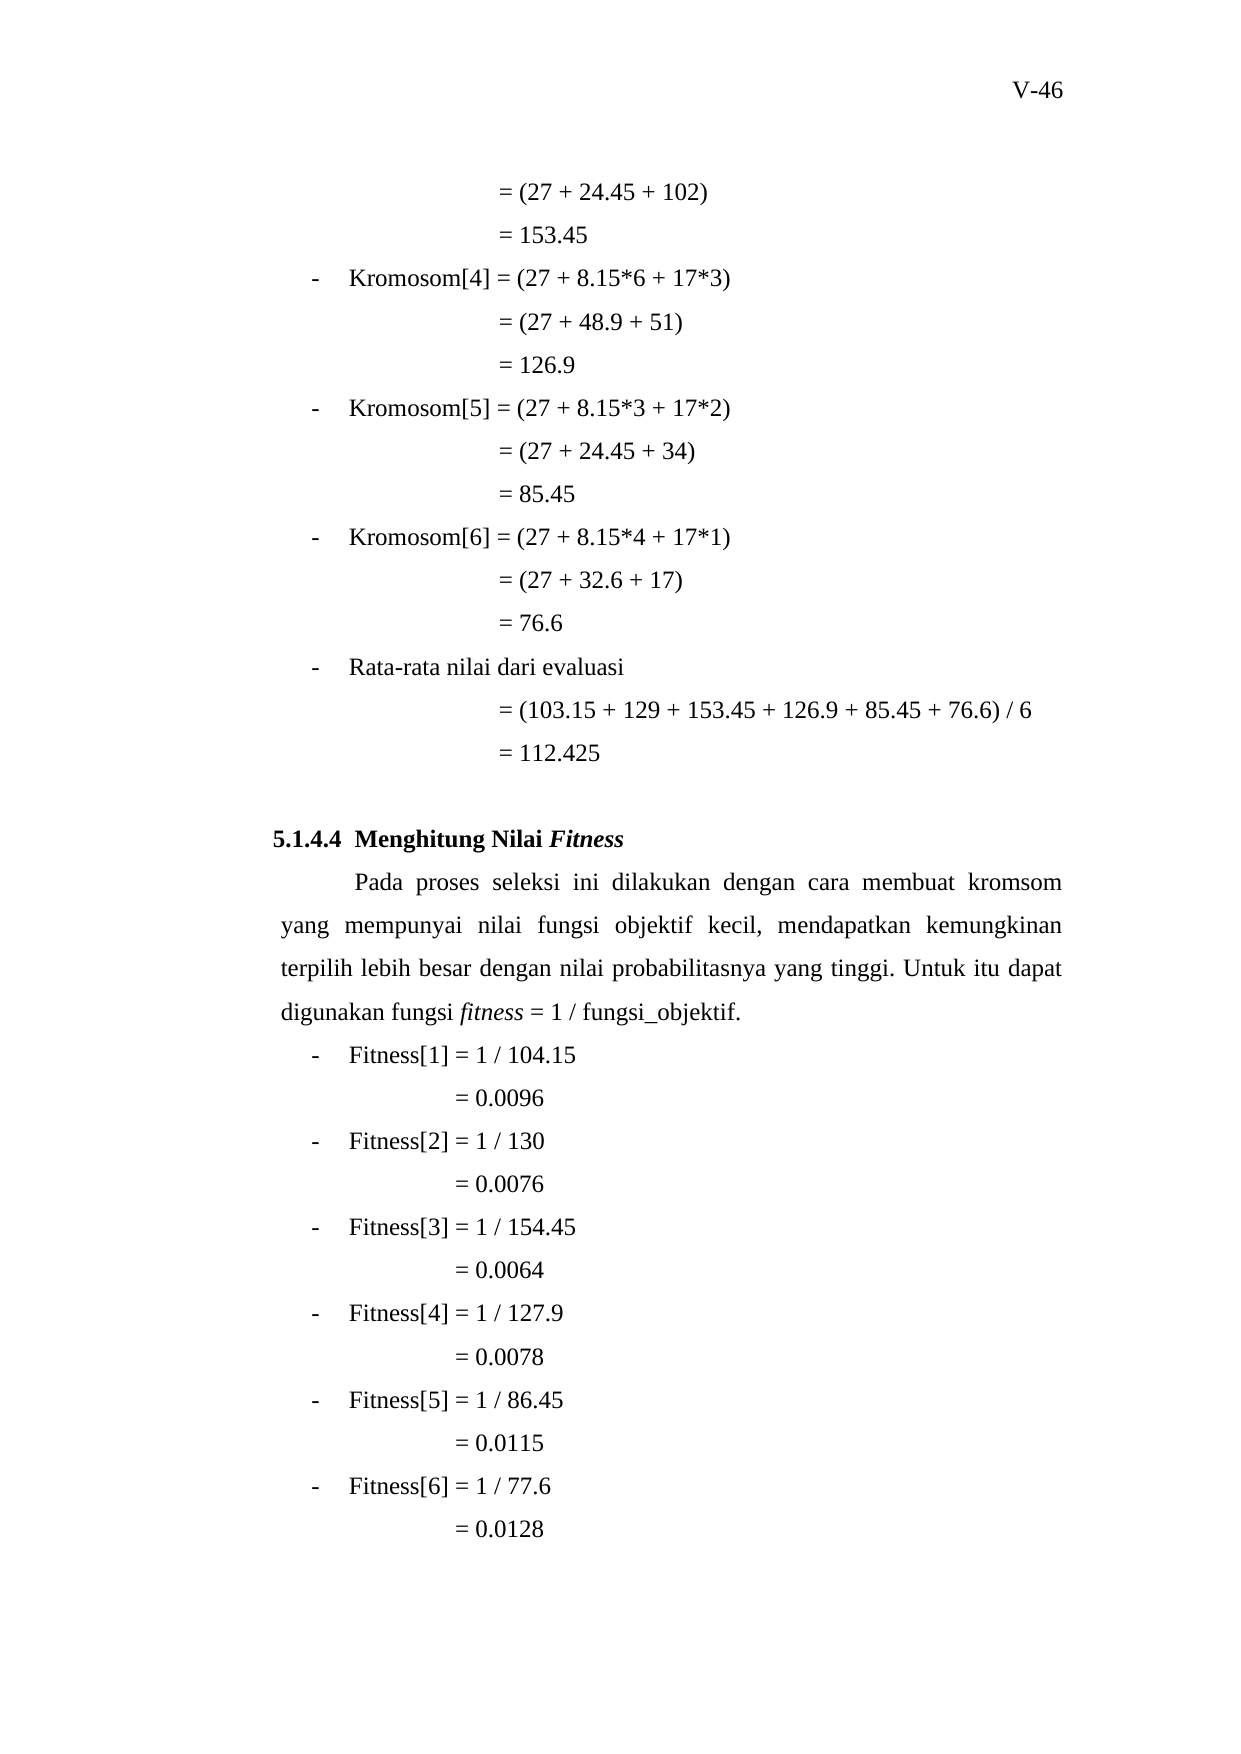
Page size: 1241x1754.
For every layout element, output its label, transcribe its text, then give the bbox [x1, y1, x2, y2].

list Fitness[5] = 1 / 86.45 [311, 1385, 1063, 1413]
list = 0.0096 [386, 1083, 1063, 1112]
list = 76.6 [461, 608, 1063, 637]
list Fitness[1] = 1 / 104.15 [311, 1040, 1063, 1068]
list = 126.9 [461, 350, 1063, 378]
list Fitness[2] = 1 / 130 [311, 1126, 1063, 1155]
list = 0.0076 [386, 1169, 1063, 1198]
list = 153.45 [461, 220, 1063, 249]
list Pada proses seleksi ini dilakukan dengan cara membuat kromsom yang mempunyai nilai fungsi objektif kecil, mendapatkan kemungkinan terpilih lebih besar dengan nilai probabilitasnya yang tinggi. Untuk itu dapat digunakan fungsi fitness = 1 / fungsi_objektif. [281, 867, 1063, 1025]
list = 0.0115 [386, 1428, 1063, 1457]
list = 112.425 [461, 738, 1063, 767]
list = (27 + 32.6 + 17) [461, 565, 1063, 594]
list Rata-rata nilai dari evaluasi [311, 652, 1063, 680]
list = 0.0078 [386, 1342, 1063, 1370]
list = 0.0064 [386, 1255, 1063, 1284]
list Kromosom[4] = (27 + 8.15*6 + 17*3) [311, 263, 1063, 292]
list Kromosom[5] = (27 + 8.15*3 + 17*2) [311, 393, 1063, 422]
list Menghitung Nilai Fitness [273, 824, 1063, 853]
list = (27 + 24.45 + 102) [461, 177, 1063, 206]
list Kromosom[6] = (27 + 8.15*4 + 17*1) [311, 522, 1063, 551]
list = (27 + 24.45 + 34) [461, 436, 1063, 465]
list Fitness[6] = 1 / 77.6 [311, 1471, 1063, 1500]
list = 85.45 [461, 479, 1063, 508]
list = (27 + 48.9 + 51) [461, 307, 1063, 335]
list = (103.15 + 129 + 153.45 + 126.9 + 85.45 + 76.6) / 6 [461, 695, 1063, 723]
list Fitness[3] = 1 / 154.45 [311, 1212, 1063, 1241]
list = 0.0128 [386, 1514, 1063, 1543]
list Fitness[4] = 1 / 127.9 [311, 1298, 1063, 1327]
